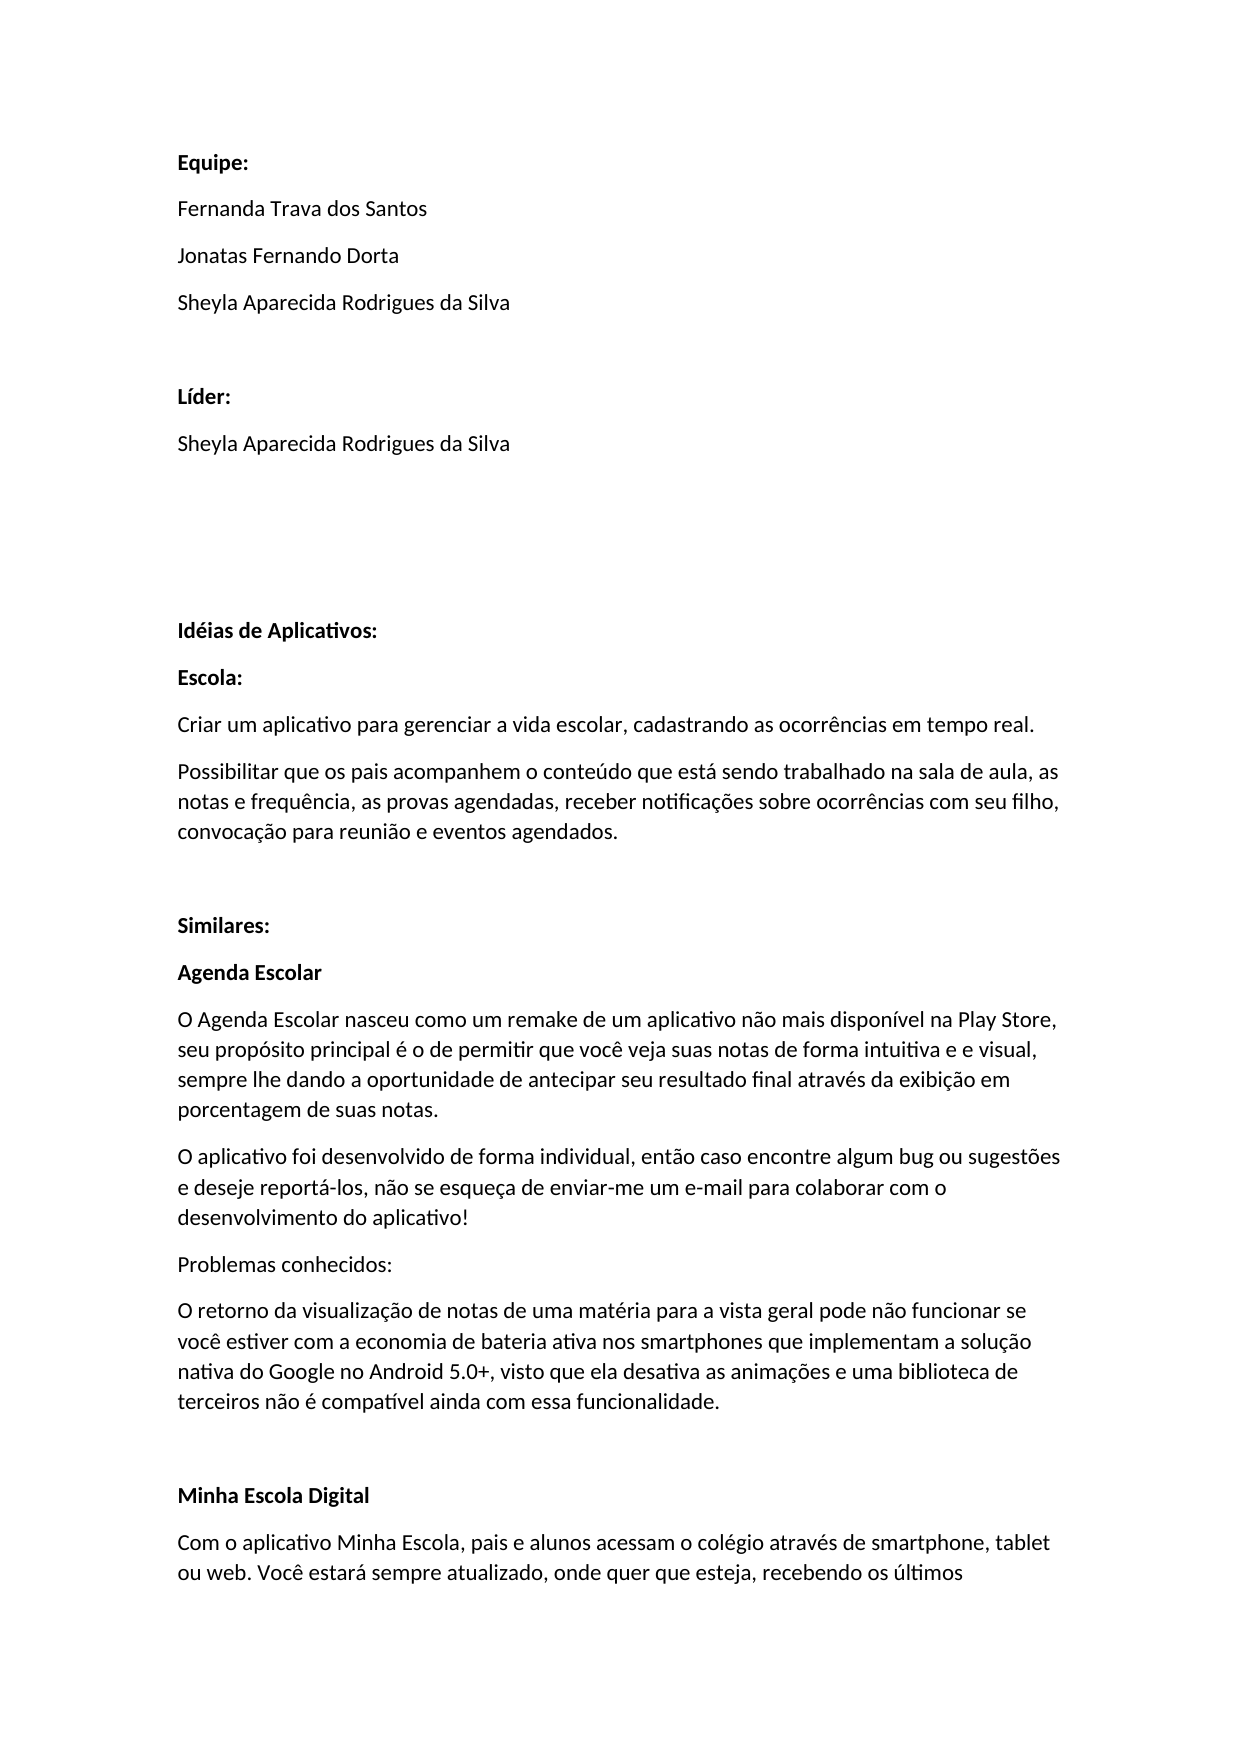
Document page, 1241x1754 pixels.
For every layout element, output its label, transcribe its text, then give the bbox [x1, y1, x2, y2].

text O Agenda Escolar nasceu como um remake de um aplicativo não mais disponível na Play Store, seu propósito principal é o de permitir que você veja suas notas de forma intuitiva e e visual, sempre lhe dando a oportunidade de antecipar seu resultado final através da exibição em porcentagem de suas notas. [177, 1005, 1063, 1123]
text Sheyla Aparecida Rodrigues da Silva [177, 288, 1063, 316]
text Sheyla Aparecida Rodrigues da Silva [177, 429, 1063, 457]
text Criar um aplicativo para gerenciar a vida escolar, cadastrando as ocorrências em tempo real. [177, 710, 1063, 738]
text Fernanda Trava dos Santos [177, 194, 1063, 222]
text Equipe: [177, 148, 1063, 176]
text Líder: [177, 382, 1063, 410]
text Agenda Escolar [177, 958, 1063, 986]
text O aplicativo foi desenvolvido de forma individual, então caso encontre algum bug ou sugestões e deseje reportá-los, não se esqueça de enviar-me um e-mail para colaborar com o desenvolvimento do aplicativo! [177, 1142, 1063, 1231]
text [177, 1528, 1063, 1586]
text Escola: [177, 663, 1063, 691]
text Jonatas Fernando Dorta [177, 241, 1063, 269]
text Similares: [177, 911, 1063, 939]
text Possibilitar que os pais acompanhem o conteúdo que está sendo trabalhado na sala de aula, as notas e frequência, as provas agendadas, receber notificações sobre ocorrências com seu filho, convocação para reunião e eventos agendados. [177, 757, 1063, 845]
text O retorno da visualização de notas de uma matéria para a vista geral pode não funcionar se você estiver com a economia de bateria ativa nos smartphones que implementam a solução nativa do Google no Android 5.0+, visto que ela desativa as animações e uma biblioteca de terceiros não é compatível ainda com essa funcionalidade. [177, 1297, 1063, 1415]
text Idéias de Aplicativos: [177, 616, 1063, 644]
text Problemas conhecidos: [177, 1250, 1063, 1278]
text Minha Escola Digital [177, 1481, 1063, 1509]
